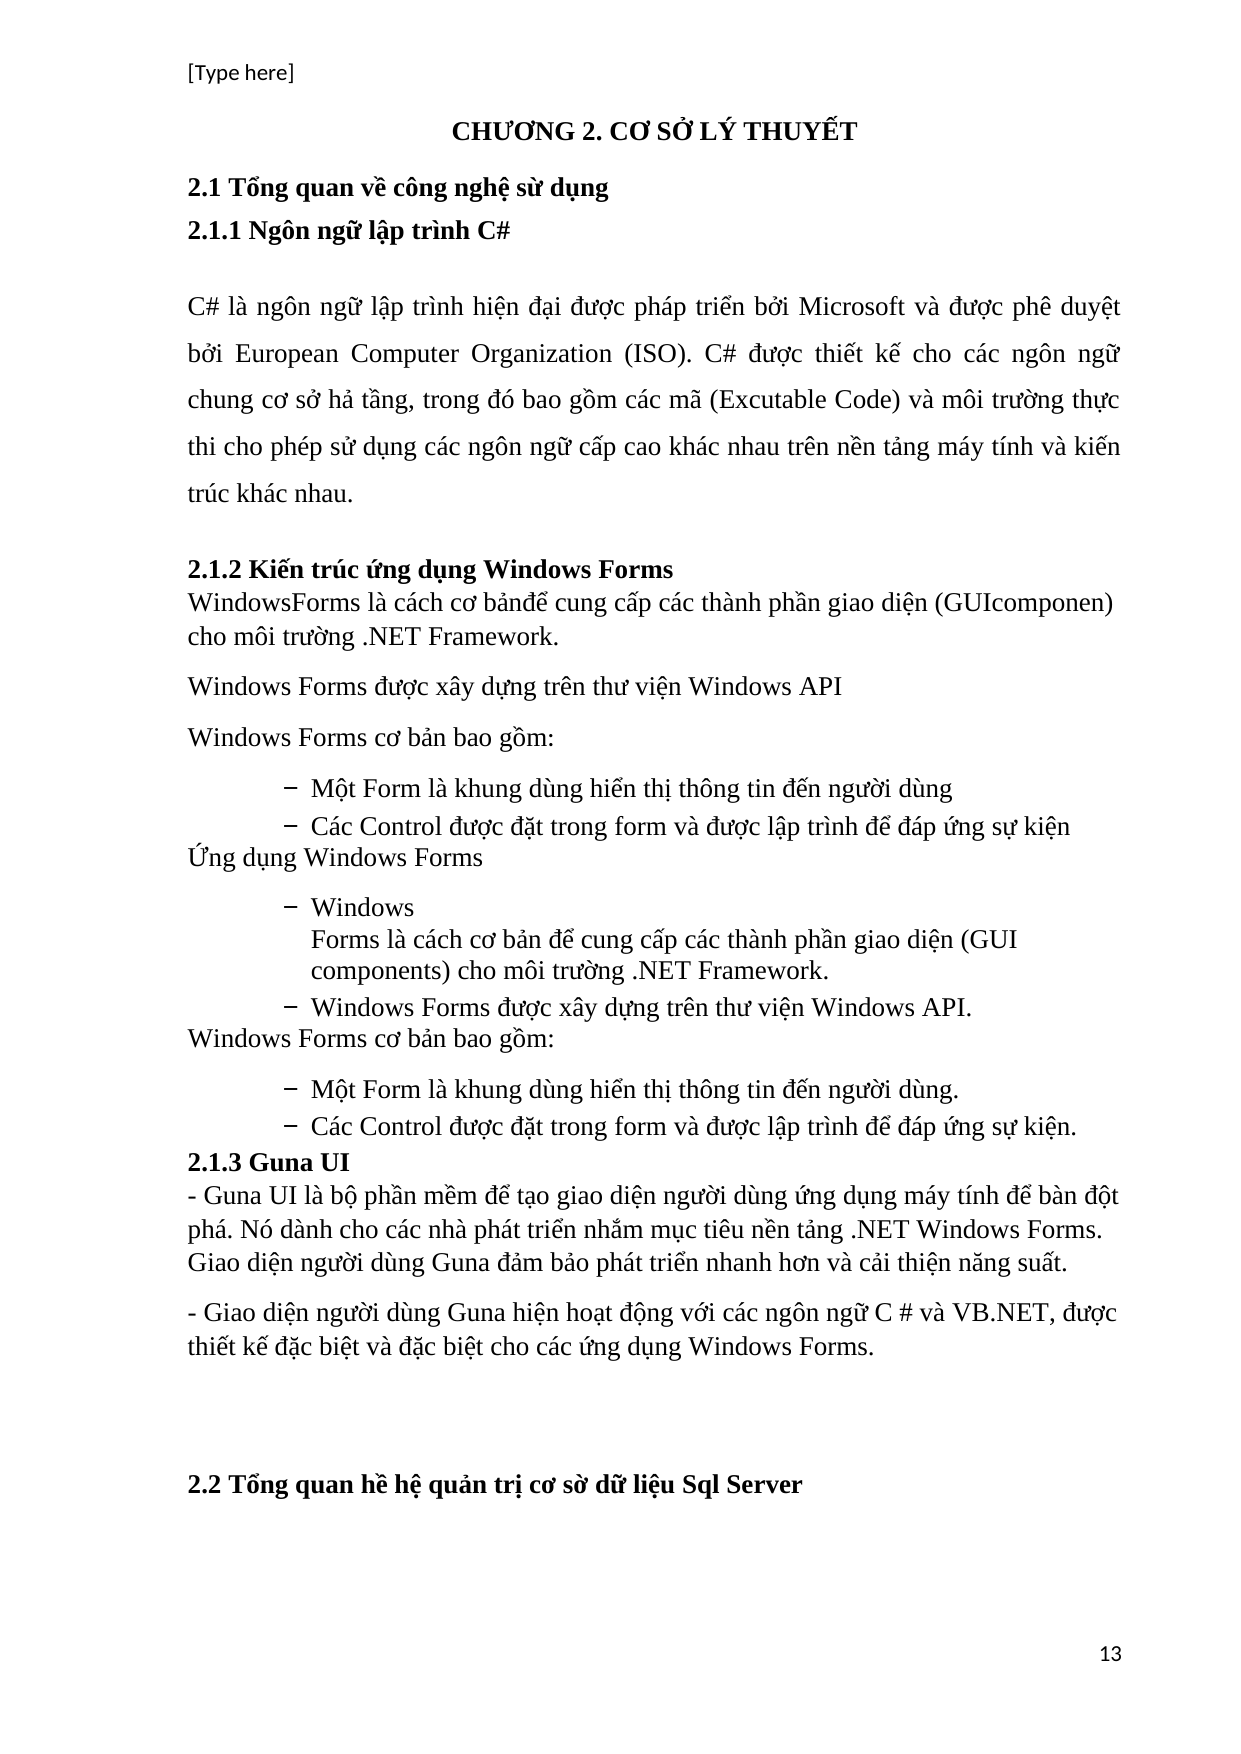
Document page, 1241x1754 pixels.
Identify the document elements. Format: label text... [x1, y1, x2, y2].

subtitle 2.1.2 Kiến trúc ứng dụng Windows Forms [187, 553, 1122, 584]
list Một Form là khung dùng hiển thị thông tin đến người dùng [283, 772, 1122, 804]
subtitle 2.1.3 Guna UI [187, 1146, 1122, 1177]
list Một Form là khung dùng hiển thị thông tin đến người dùng. [283, 1073, 1122, 1104]
list Các Control được đặt trong form và được lập trình để đáp ứng sự kiện [283, 810, 1122, 841]
text Windows Forms được xây dựng trên thư viện Windows API [187, 670, 1122, 701]
text - Guna UI là bộ phần mềm để tạo giao diện người dùng ứng dụng máy tính để bàn đột phá. Nó dành cho các nhà phát triển nhắm mục tiêu nền tảng .NET Windows Forms. Giao diện người dùng Guna đảm bảo phát triển nhanh hơn và cải thiện năng suất. [187, 1179, 1122, 1277]
text Windows Forms cơ bản bao gồm: [187, 1022, 1122, 1054]
text Windows Forms cơ bản bao gồm: [187, 720, 1122, 753]
subtitle 2.2 Tổng quan hề hệ quản trị cơ sờ dữ liệu Sql Server [187, 1468, 1122, 1500]
list Các Control được đặt trong form và được lập trình để đáp ứng sự kiện. [283, 1110, 1122, 1141]
text C# là ngôn ngữ lập trình hiện đại được pháp triển bởi Microsoft và được phê duyệt bởi European Computer Organization (ISO). C# được thiết kế cho các ngôn ngữ chung cơ sở hả tầng, trong đó bao gồm các mã (Excutable Code) và môi trường thực thi cho phép sử dụng các ngôn ngữ cấp cao khác nhau trên nền tảng máy tính và kiến trúc khác nhau. [187, 290, 1122, 508]
text Ứng dụng Windows Forms [187, 841, 1122, 872]
subtitle 2.1 Tổng quan về công nghệ sừ dụng [187, 171, 1122, 202]
subtitle CHƯƠNG 2. CƠ SỞ LÝ THUYẾT [187, 114, 1122, 146]
list Windows Forms là cách cơ bản để cung cấp các thành phần giao diện (GUI components) cho môi trường .NET Framework. [283, 891, 1122, 985]
text - Giao diện người dùng Guna hiện hoạt động với các ngôn ngữ C # và VB.NET, được thiết kế đặc biệt và đặc biệt cho các ứng dụng Windows Forms. [187, 1296, 1122, 1361]
text WindowsForms là cách cơ bảnđể cung cấp các thành phần giao diện (GUIcomponen) cho môi trường .NET Framework. [187, 586, 1122, 651]
subtitle 2.1.1 Ngôn ngữ lập trình C# [187, 214, 1122, 246]
list Windows Forms được xây dựng trên thư viện Windows API. [283, 991, 1122, 1022]
